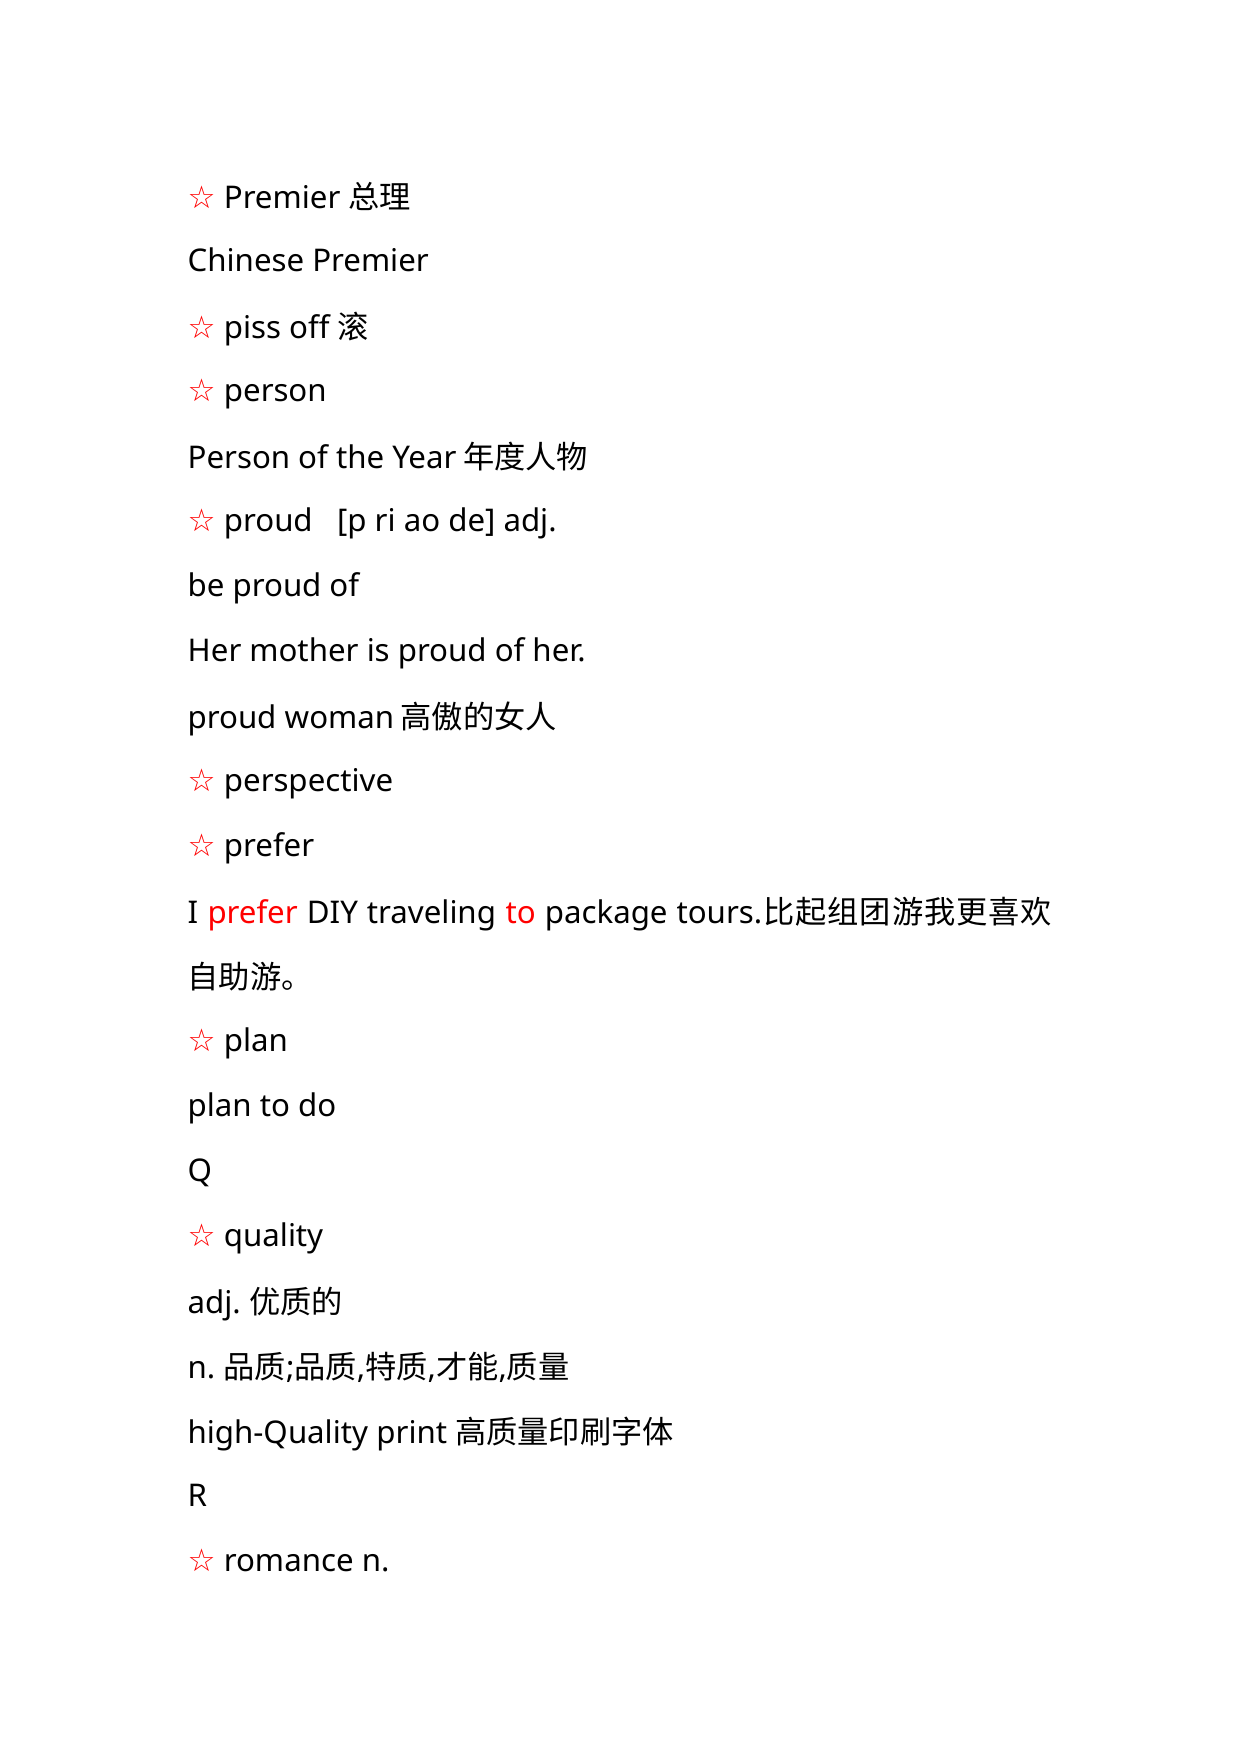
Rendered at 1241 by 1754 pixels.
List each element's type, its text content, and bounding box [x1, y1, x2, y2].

text be proud of [187, 552, 1053, 617]
text ☆ Premier 总理 [187, 162, 1053, 227]
text adj. 优质的 n. 品质;品质,特质,才能,质量 [187, 1267, 1053, 1397]
text ☆ proud [p ri ao de] adj. [187, 487, 1053, 552]
text Chinese Premier [187, 227, 1053, 292]
text plan to do [187, 1072, 1053, 1137]
text ☆ plan [187, 1007, 1053, 1072]
text proud woman高傲的女人 [187, 682, 1053, 747]
text ☆ person [187, 357, 1053, 422]
text I prefer DIY traveling to package tours.比起组团游我更喜欢自助游。 [187, 877, 1053, 1007]
text R [187, 1462, 1053, 1527]
text Her mother is proud of her. [187, 617, 1053, 682]
text Q [187, 1137, 1053, 1202]
text ☆ perspective [187, 747, 1053, 812]
text ☆ piss off 滚 [187, 292, 1053, 357]
text ☆ quality [187, 1202, 1053, 1267]
text ☆ prefer [187, 812, 1053, 877]
text Person of the Year年度人物 [187, 422, 1053, 487]
text ☆ romance n. [187, 1527, 1053, 1592]
text high-Quality print 高质量印刷字体 [187, 1397, 1053, 1462]
